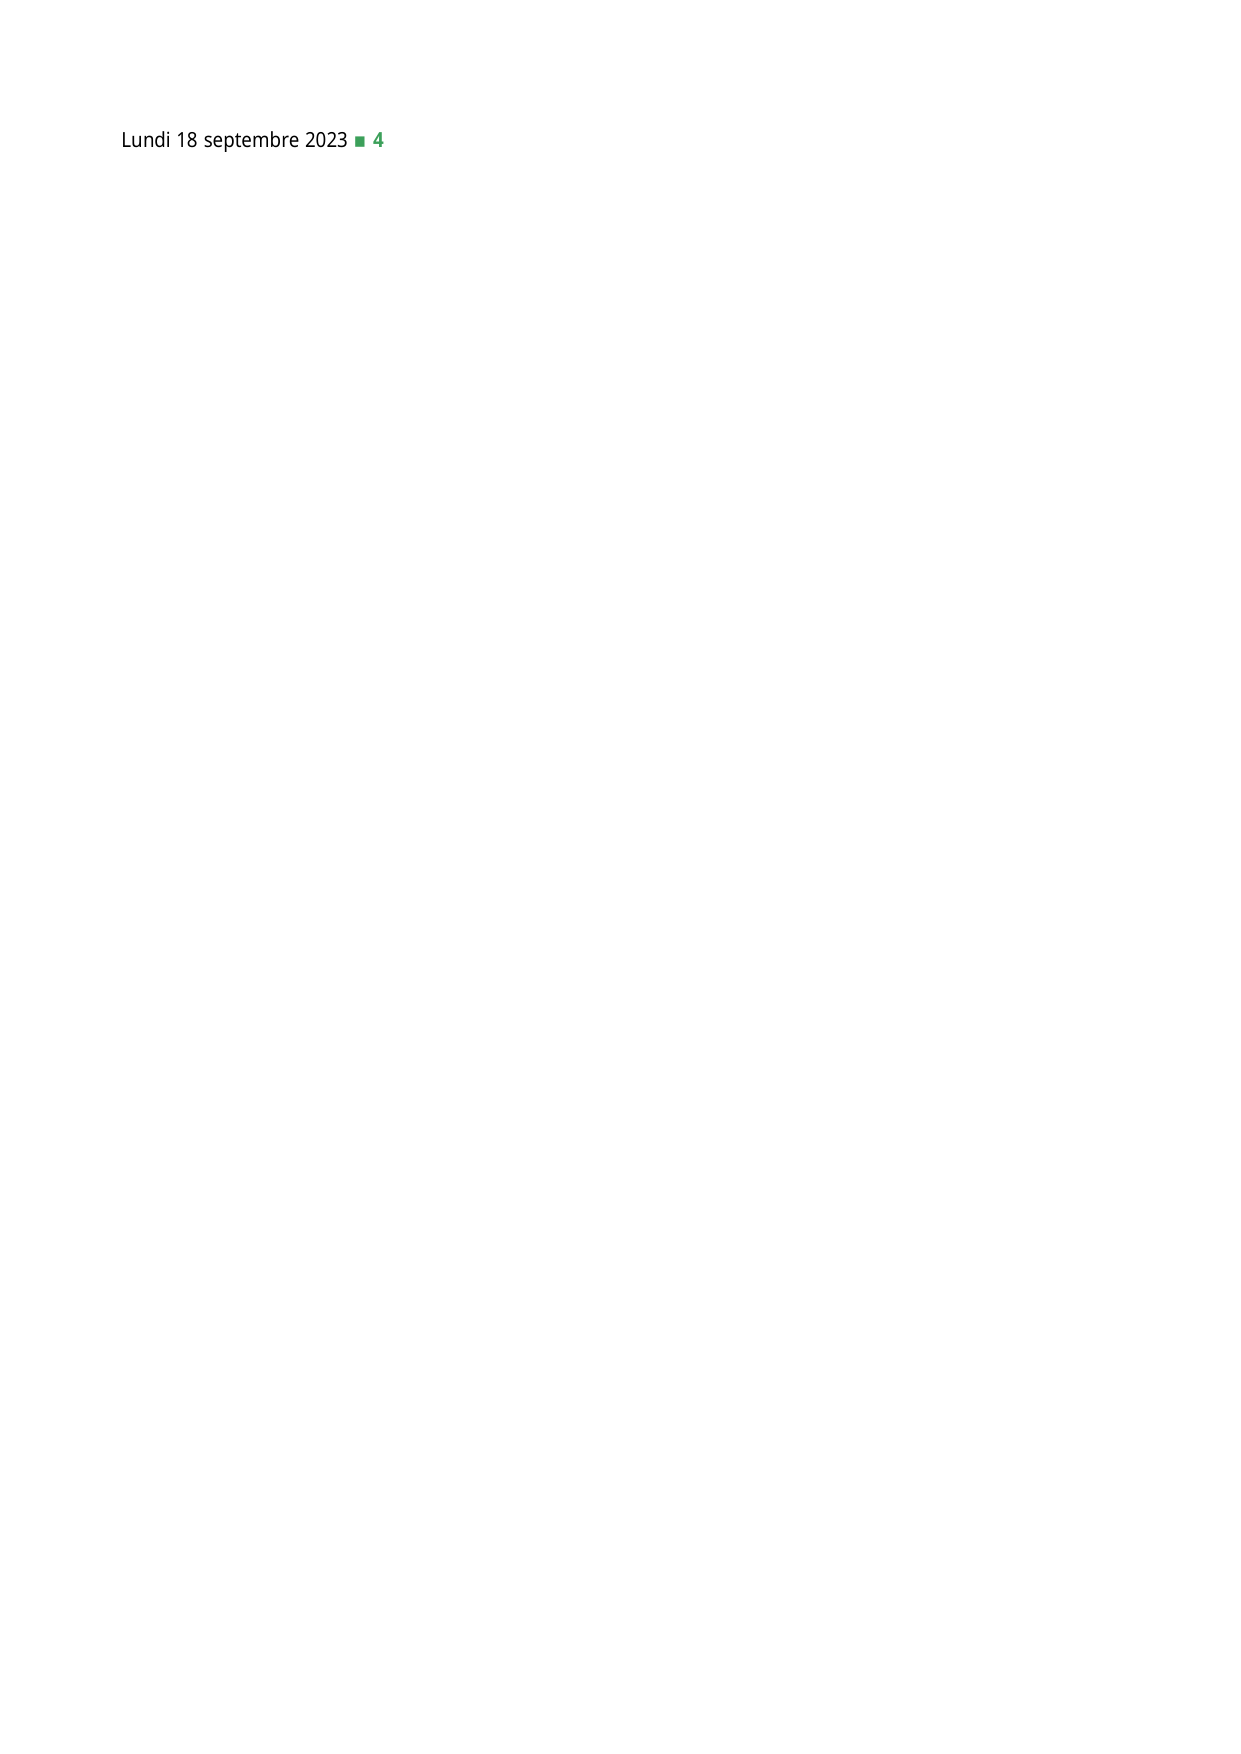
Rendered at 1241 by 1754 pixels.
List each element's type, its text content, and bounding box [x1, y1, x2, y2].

text Lundi 18 septembre 2023 ▪ 4 [121, 125, 1151, 153]
